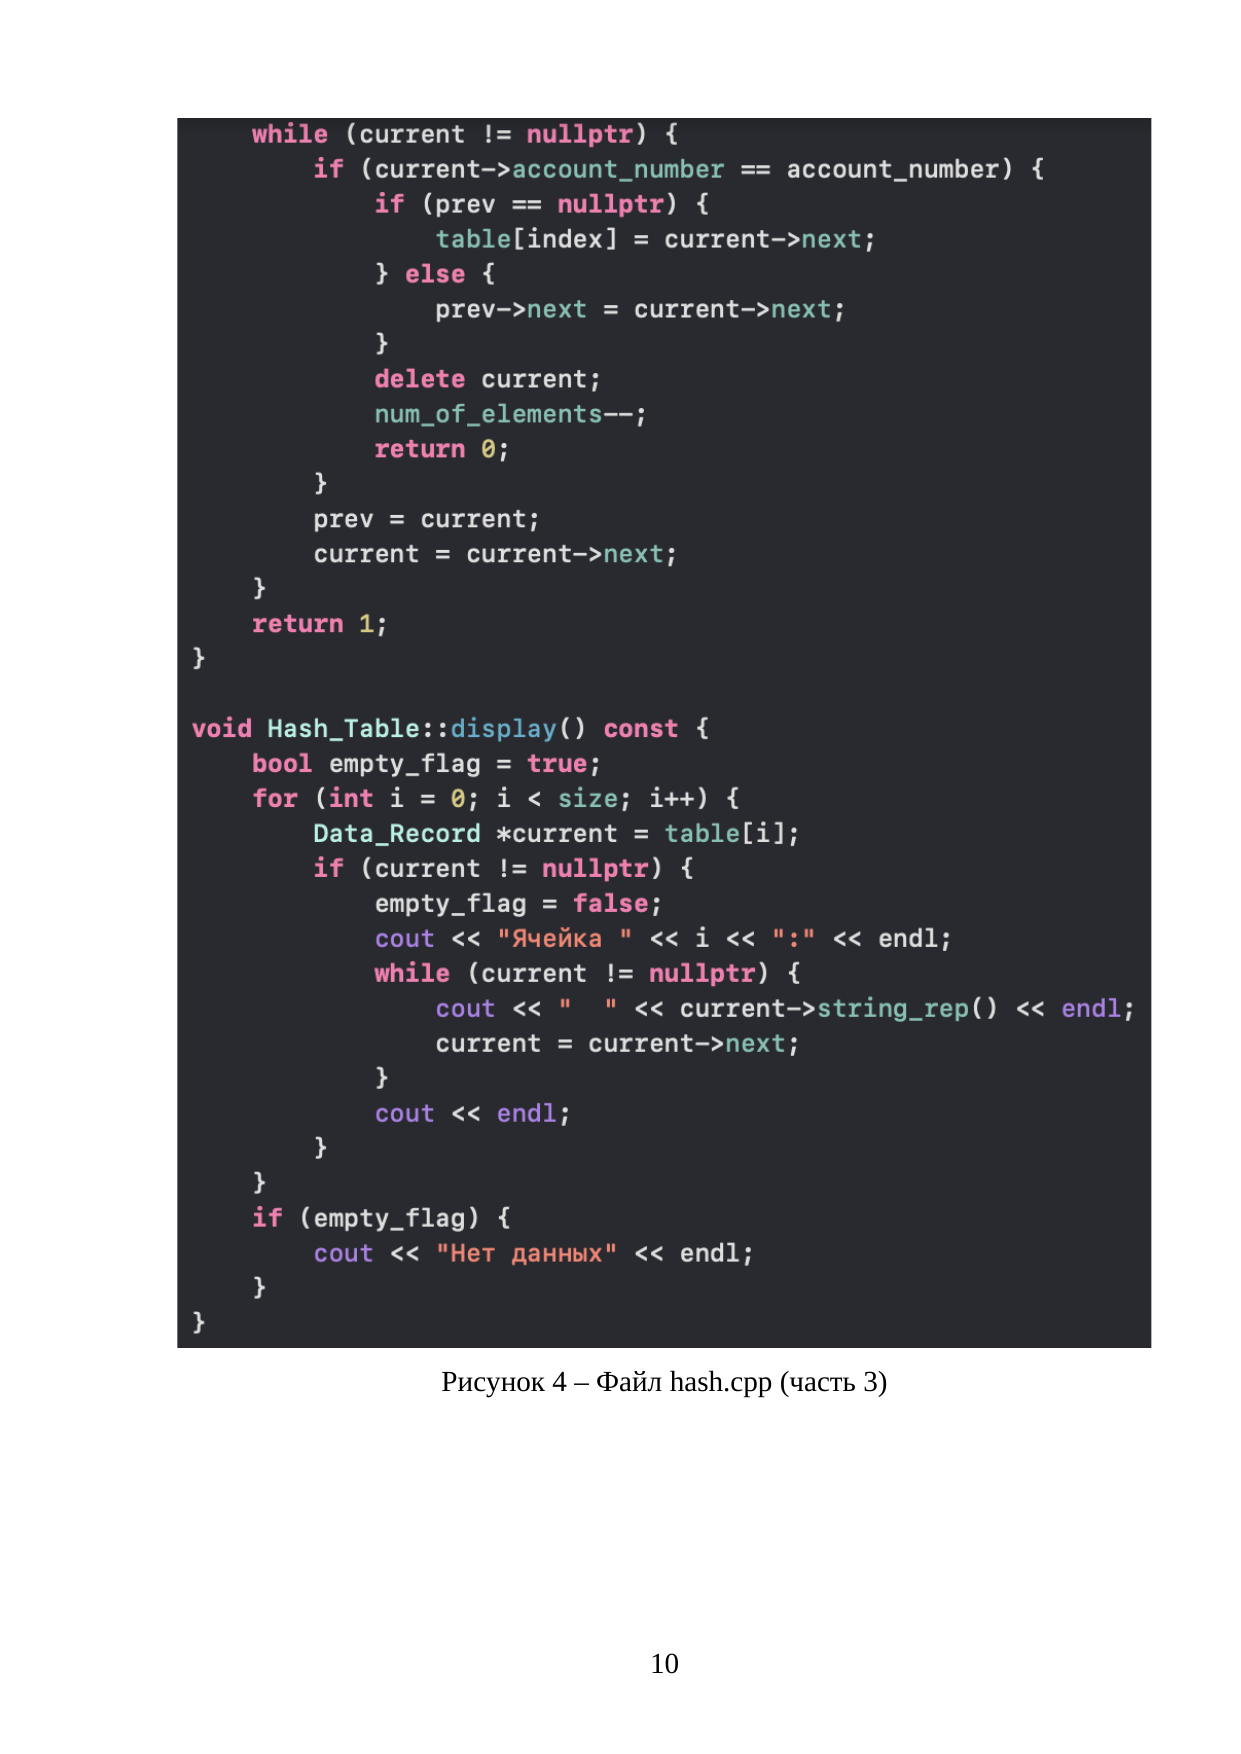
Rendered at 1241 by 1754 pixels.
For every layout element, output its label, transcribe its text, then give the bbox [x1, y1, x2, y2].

picture [177, 118, 1152, 1348]
text Рисунок 4 – Файл hash.cpp (часть 3) [177, 1364, 1152, 1398]
